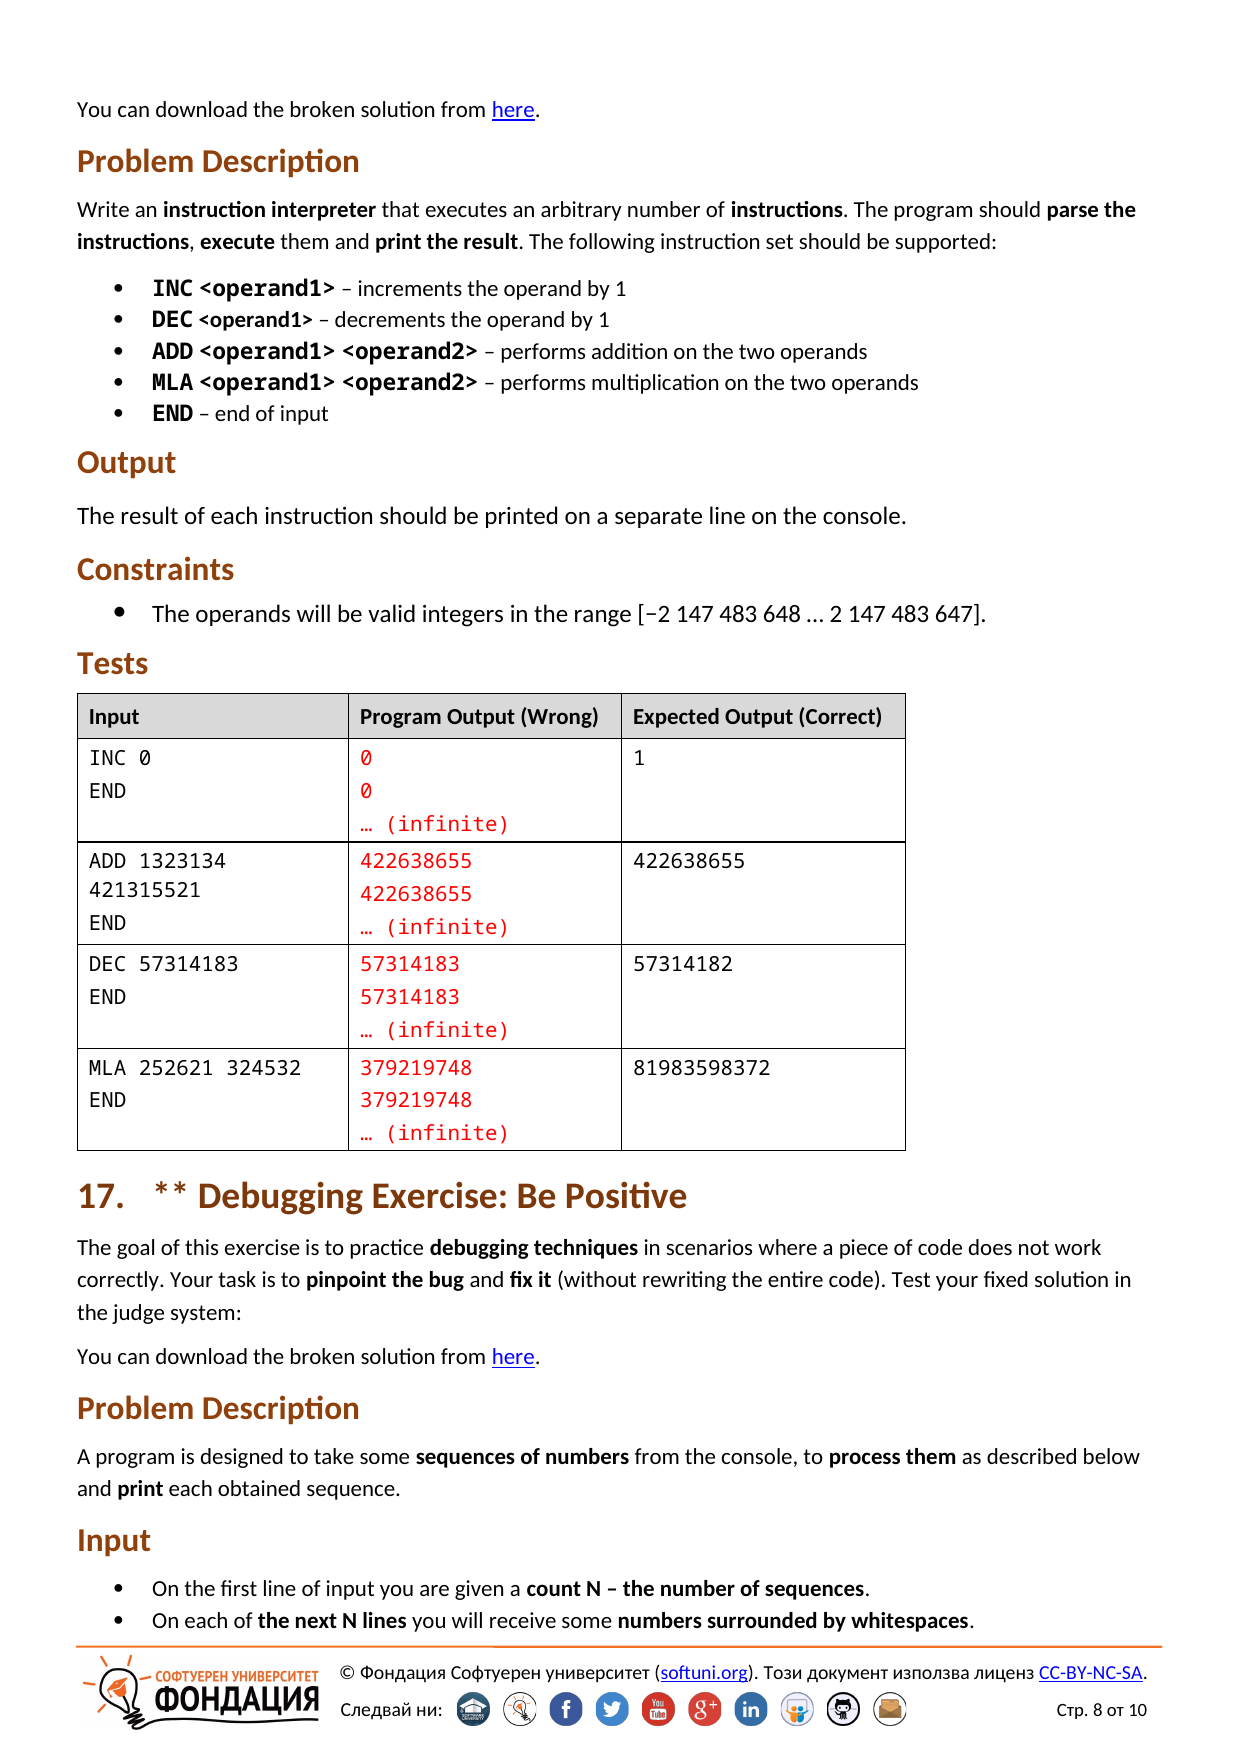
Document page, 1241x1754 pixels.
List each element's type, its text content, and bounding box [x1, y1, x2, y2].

list ADD <operand1> <operand2> – performs addition on the two operands [114, 334, 1163, 366]
text You can download the broken solution from here. [77, 1342, 1163, 1370]
list INC <operand1> – increments the operand by 1 [114, 272, 1163, 303]
text Write an instruction interpreter that executes an arbitrary number of instructions. The program should parse the instructions, execute them and print the result. The following instruction set should be supported: [77, 195, 1163, 255]
picture [873, 1692, 907, 1726]
subtitle Problem Description [77, 1387, 1163, 1428]
picture [595, 1692, 629, 1726]
table_header Expected Output (Correct) [622, 694, 905, 738]
text You can download the broken solution from here. [77, 95, 1163, 123]
list On each of the next N lines you will receive some numbers surrounded by whitespaces. [114, 1606, 1163, 1634]
picture [734, 1692, 768, 1726]
table_cell 81983598372 [622, 1049, 905, 1150]
table_cell 422638655 [622, 843, 905, 944]
list END – end of input [114, 397, 1163, 428]
table_cell INC 0 END [78, 739, 348, 841]
text The goal of this exercise is to practice debugging techniques in scenarios where a piece of code does not work correctly. Your task is to pinpoint the bug and fix it (without rewriting the entire code). Test your fixed solution in the judge system: [77, 1233, 1163, 1326]
table_cell 57314182 [622, 945, 905, 1047]
picture [503, 1692, 537, 1726]
table_header Input [78, 694, 348, 738]
table_header Program Output (Wrong) [349, 694, 621, 738]
list DEC <operand1> – decrements the operand by 1 [114, 303, 1163, 334]
table_cell DEC 57314183 END [78, 945, 348, 1047]
subtitle Constraints [77, 548, 1163, 588]
table_cell 57314183 57314183 … (infinite) [349, 945, 621, 1047]
picture [780, 1692, 814, 1726]
subtitle Problem Description [77, 140, 1163, 181]
subtitle Tests [77, 642, 1163, 682]
subtitle Input [77, 1519, 1163, 1560]
table_cell 422638655 422638655 … (infinite) [349, 843, 621, 944]
table_cell 0 0 … (infinite) [349, 739, 621, 841]
list The operands will be valid integers in the range [−2 147 483 648 … 2 147 483 647]. [114, 598, 1163, 629]
subtitle The result of each instruction should be printed on a separate line on the console. [77, 500, 1163, 531]
text A program is designed to take some sequences of numbers from the console, to process them as described below and print each obtained sequence. [77, 1442, 1163, 1502]
table_cell ADD 1323134 421315521 END [78, 843, 348, 944]
picture [82, 1654, 319, 1730]
table_cell 379219748 379219748 … (infinite) [349, 1049, 621, 1150]
picture [549, 1692, 583, 1726]
list On the first line of input you are given a count N – the number of sequences. [114, 1574, 1163, 1602]
picture [827, 1692, 860, 1726]
subtitle ** Debugging Exercise: Be Positive [77, 1172, 1163, 1218]
picture [688, 1692, 722, 1726]
picture [457, 1692, 490, 1726]
table_cell MLA 252621 324532 END [78, 1049, 348, 1150]
list MLA <operand1> <operand2> – performs multiplication on the two operands [114, 366, 1163, 397]
table_cell 1 [622, 739, 905, 841]
subtitle Output [77, 441, 1163, 482]
picture [642, 1692, 675, 1726]
